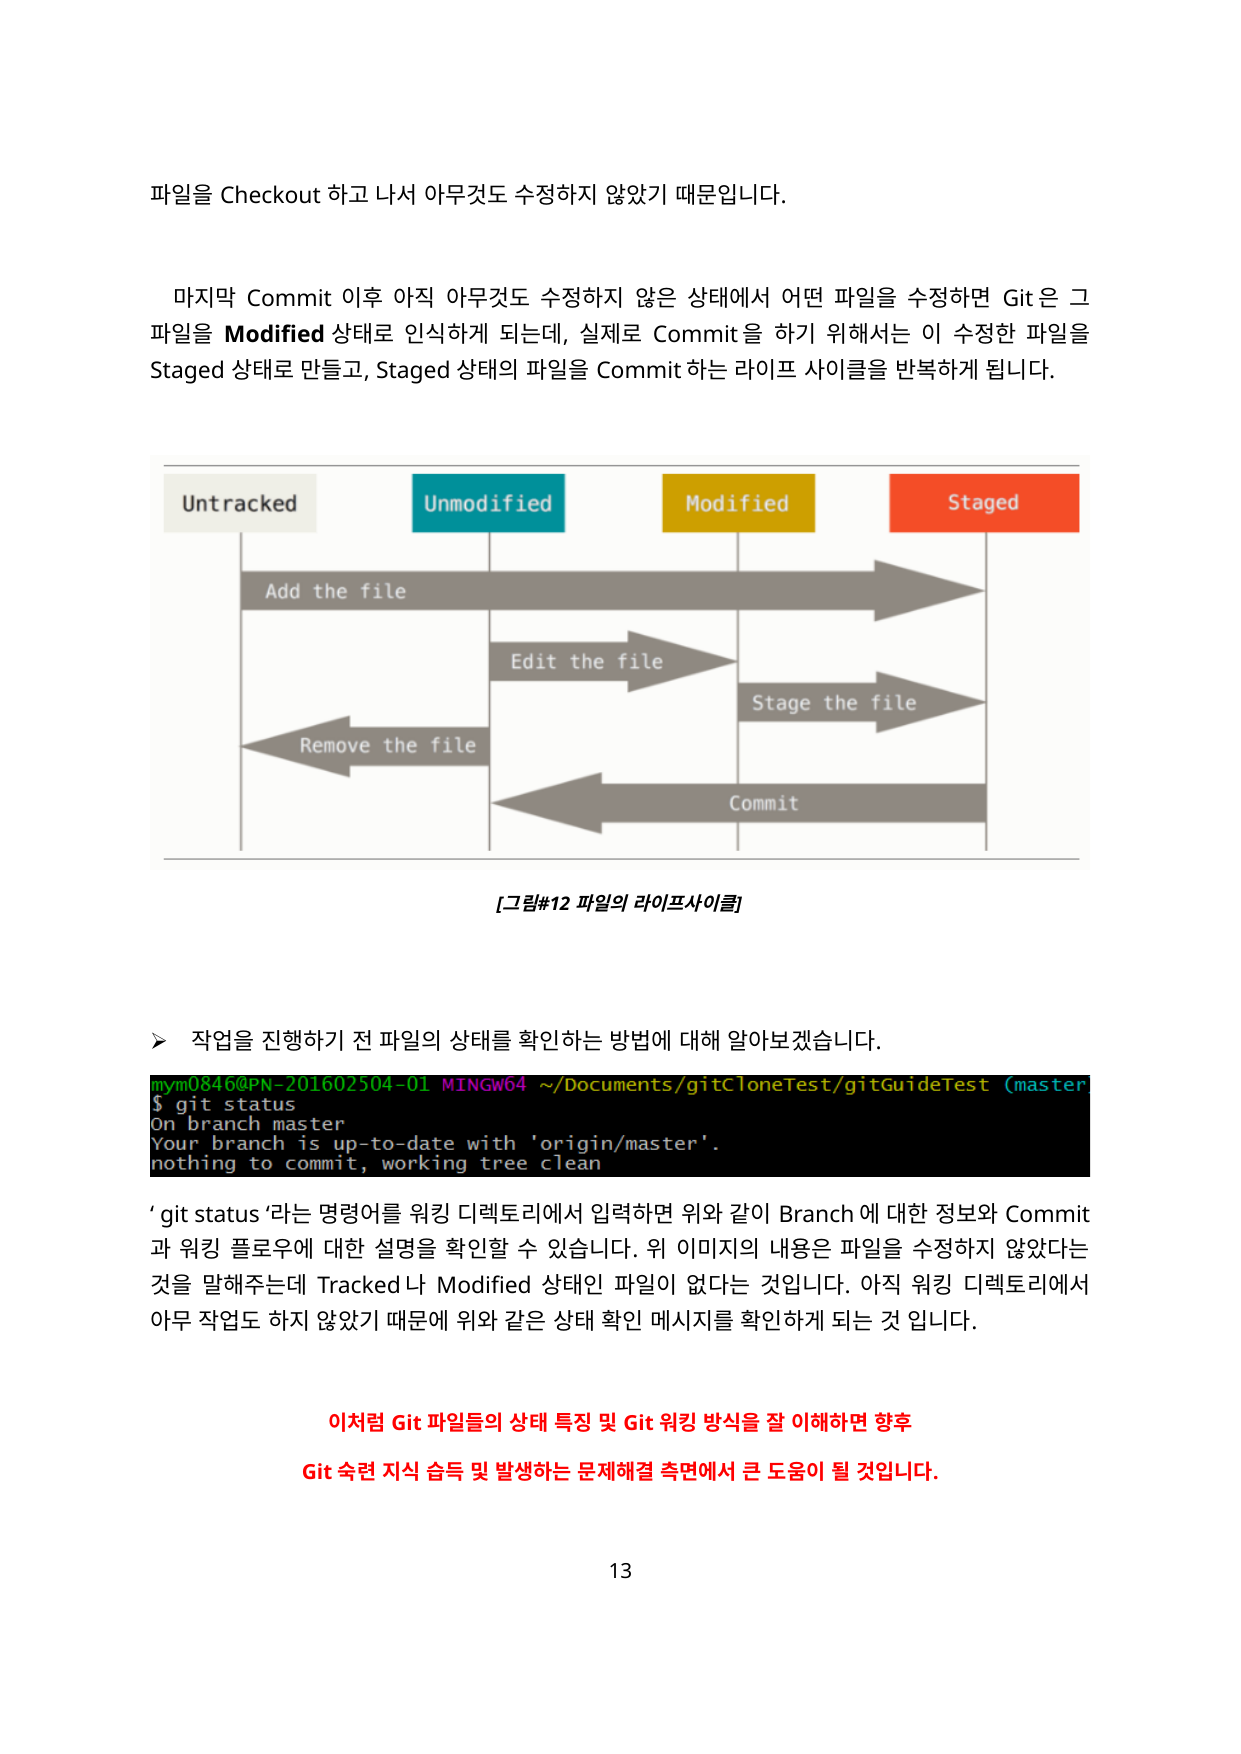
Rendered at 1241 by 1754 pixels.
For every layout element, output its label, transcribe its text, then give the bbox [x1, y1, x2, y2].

text Git 숙련 지식 습득 및 발생하는 문제해결 측면에서 큰 도움이 될 것입니다. [150, 1456, 1090, 1486]
text [그림#12 파일의 라이프사이클] [150, 889, 1090, 916]
text 마지막 Commit 이후 아직 아무것도 수정하지 않은 상태에서 어떤 파일을 수정하면 Git은 그 파일을 Modified 상태로 인식하게 되는데, 실제로 Commit을 하기 위해서는 이 수정한 파일을 Staged 상태로 만들고, Staged 상태의 파일을 Commit하는 라이프 사이클을 반복하게 됩니다. [150, 280, 1090, 385]
picture [150, 1075, 1091, 1177]
text 이처럼 Git 파일들의 상태 특징 및 Git 워킹 방식을 잘 이해하면 향후 [150, 1406, 1090, 1437]
picture [150, 455, 1091, 870]
list 작업을 진행하기 전 파일의 상태를 확인하는 방법에 대해 알아보겠습니다. [150, 1023, 1090, 1056]
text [150, 177, 1090, 211]
text ‘ git status ‘라는 명령어를 워킹 디렉토리에서 입력하면 위와 같이 Branch에 대한 정보와 Commit과 워킹 플로우에 대한 설명을 확인할 수 있습니다. 위 이미지의 내용은 파일을 수정하지 않았다는 것을 말해주는데 Tracked나 Modified 상태인 파일이 없다는 것입니다. 아직 워킹 디렉토리에서 아무 작업도 하지 않았기 때문에 위와 같은 상태 확인 메시지를 확인하게 되는 것 입니다. [150, 1195, 1090, 1337]
